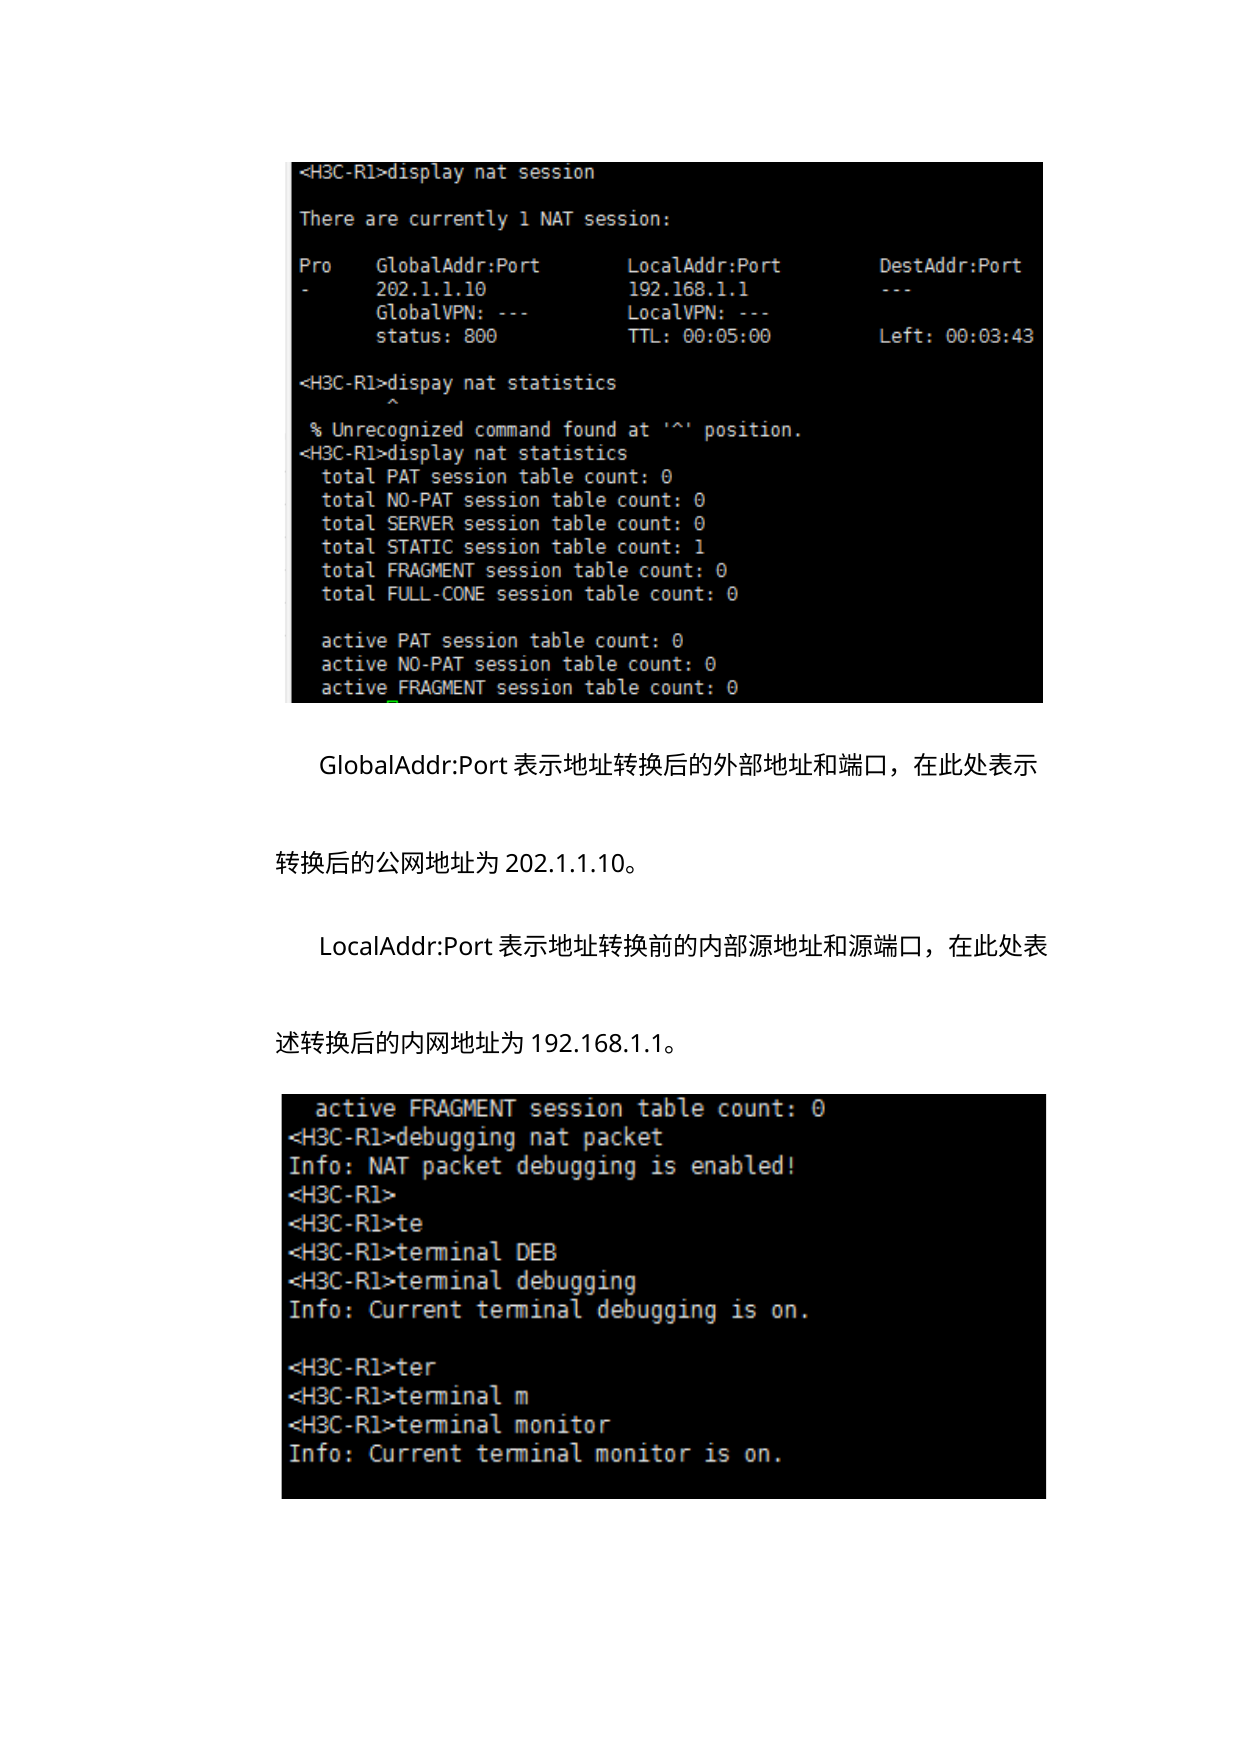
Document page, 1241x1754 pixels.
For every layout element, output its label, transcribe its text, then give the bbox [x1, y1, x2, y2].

list LocalAddr:Port表示地址转换前的内部源地址和源端口，在此处表述转换后的内网地址为192.168.1.1。 [275, 912, 1053, 1074]
picture [281, 1094, 1047, 1499]
list GlobalAddr:Port表示地址转换后的外部地址和端口，在此处表示转换后的公网地址为202.1.1.10。 [275, 731, 1053, 894]
picture [284, 162, 1043, 703]
